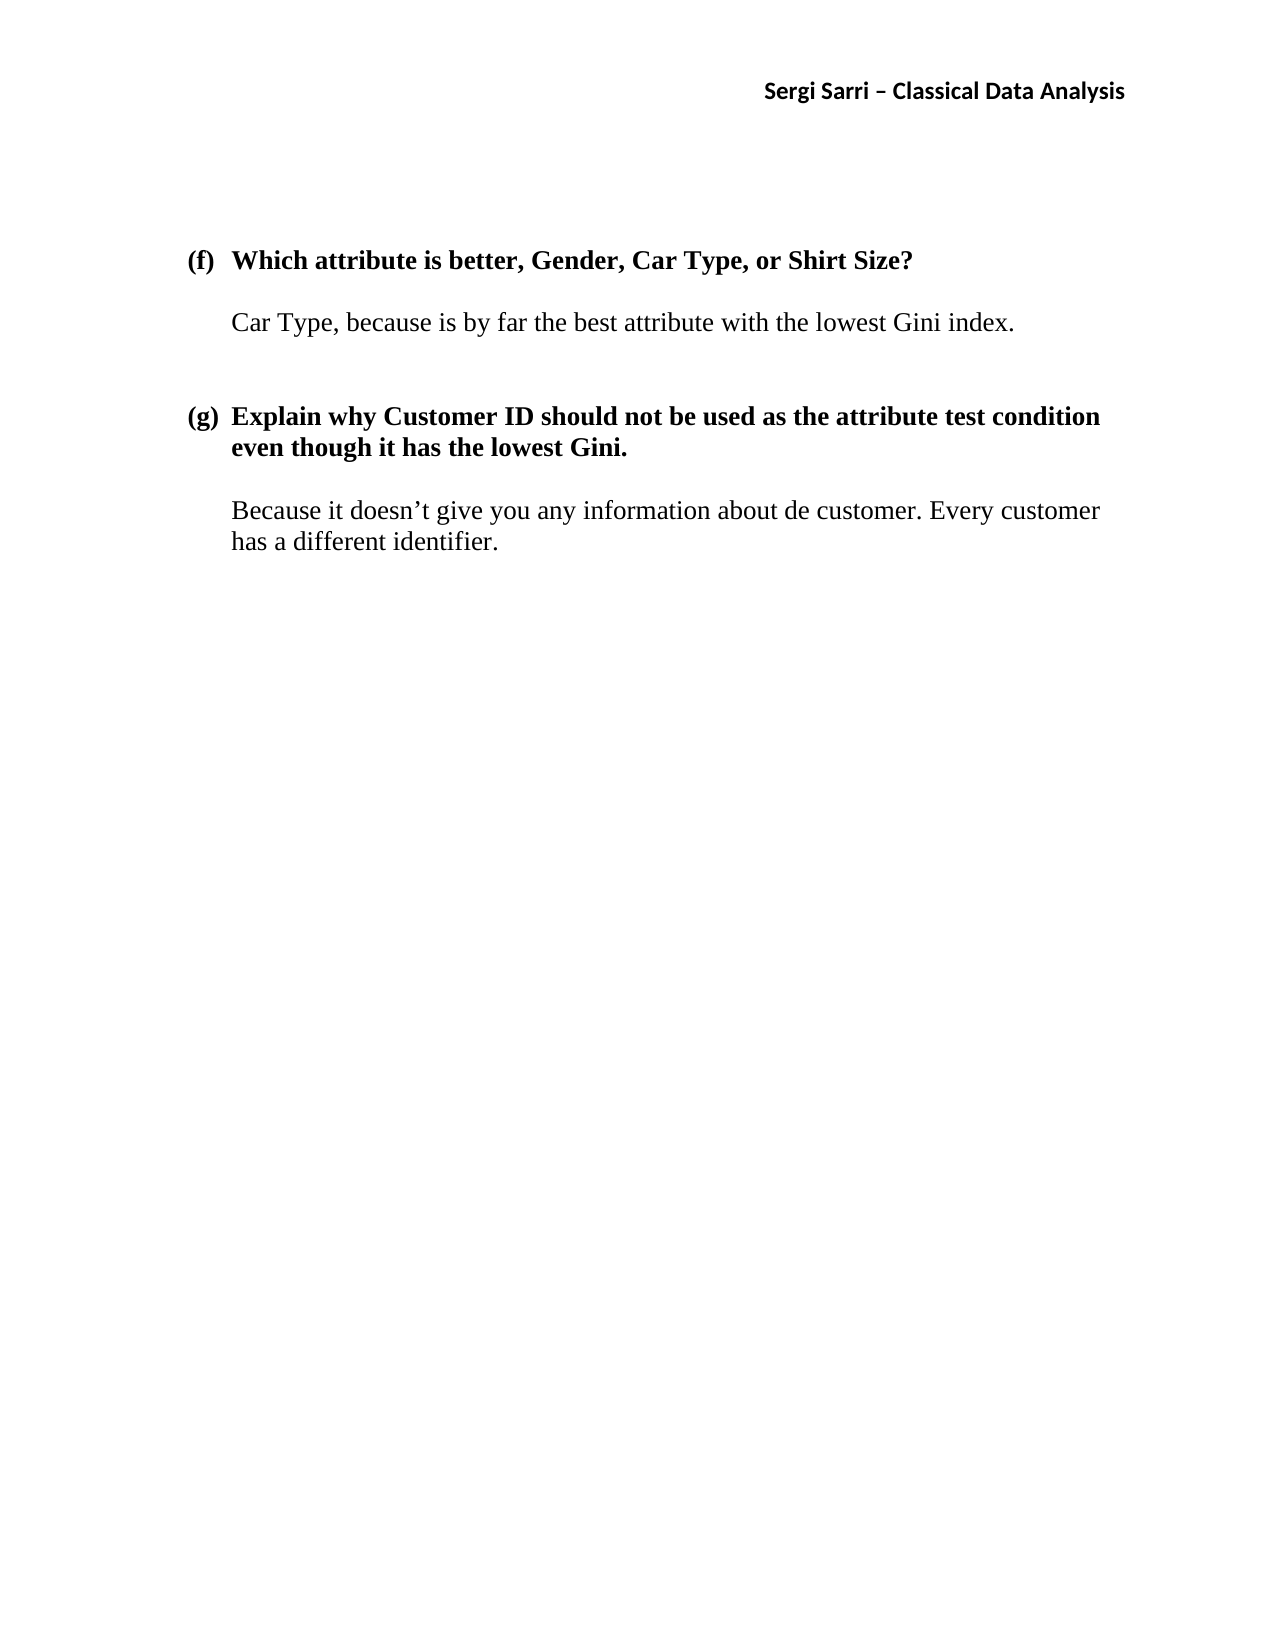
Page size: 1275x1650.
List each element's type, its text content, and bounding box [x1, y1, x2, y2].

list Explain why Customer ID should not be used as the attribute test condition even though it has the lowest Gini. [187, 400, 1125, 462]
list Because it doesn’t give you any information about de customer. Every customer has a different identifier. [231, 494, 1125, 556]
list Which attribute is better, Gender, Car Type, or Shirt Size? [187, 244, 1125, 275]
list Car Type, because is by far the best attribute with the lowest Gini index. [231, 306, 1125, 337]
